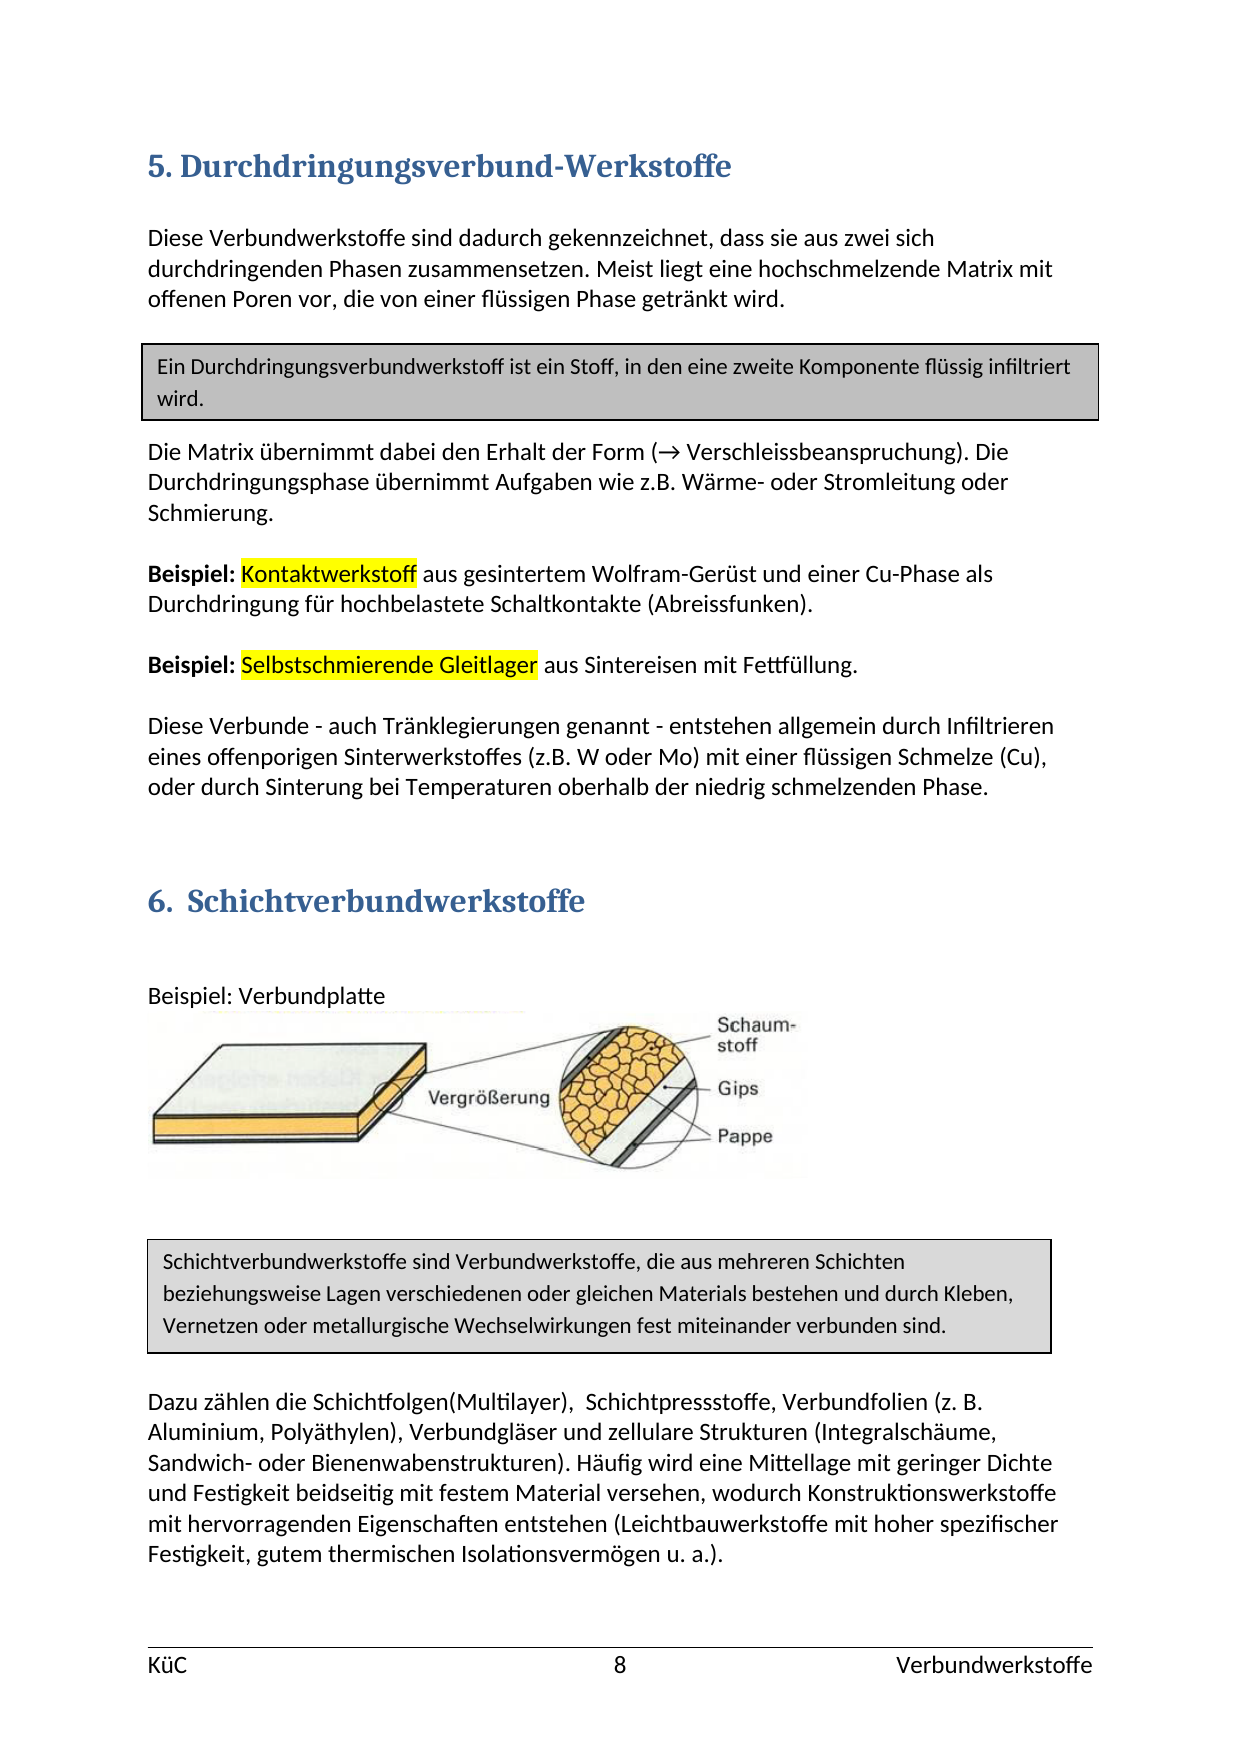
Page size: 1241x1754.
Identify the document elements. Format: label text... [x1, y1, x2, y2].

text Beispiel: Selbstschmierende Gleitlager aus Sintereisen mit Fettfüllung. [148, 649, 1093, 680]
text Diese Verbundwerkstoffe sind dadurch gekennzeichnet, dass sie aus zwei sich durchdringenden Phasen zusammensetzen. Meist liegt eine hochschmelzende Matrix mit offenen Poren vor, die von einer flüssigen Phase getränkt wird. [148, 222, 1093, 314]
subtitle 5. Durchdringungsverbund-Werkstoffe [148, 148, 1093, 186]
text Die Matrix übernimmt dabei den Erhalt der Form (→ Verschleissbeanspruchung). Die Durchdringungsphase übernimmt Aufgaben wie z.B. Wärme- oder Stromleitung oder Schmierung. [148, 436, 1093, 527]
text Beispiel: Verbundplatte [148, 981, 1093, 1011]
picture [147, 1011, 808, 1179]
subtitle 6. Schichtverbundwerkstoffe [148, 883, 1093, 921]
text Diese Verbunde - auch Tränklegierungen genannt - entstehen allgemein durch Infiltrieren eines offenporigen Sinterwerkstoffes (z.B. W oder Mo) mit einer flüssigen Schmelze (Cu), oder durch Sinterung bei Temperaturen oberhalb der niedrig schmelzenden Phase. [148, 711, 1093, 802]
text Beispiel: Kontaktwerkstoff aus gesintertem Wolfram-Gerüst und einer Cu-Phase als Durchdringung für hochbelastete Schaltkontakte (Abreissfunken). [148, 558, 1093, 619]
text Dazu zählen die Schichtfolgen(Multilayer), Schichtpressstoffe, Verbundfolien (z. B. Aluminium, Polyäthylen), Verbundgläser und zellulare Strukturen (Integralschäume, Sandwich- oder Bienenwabenstrukturen). Häufig wird eine Mittellage mit geringer Dichte und Festigkeit beidseitig mit festem Material versehen, wodurch Konstruktionswerkstoffe mit hervorragenden Eigenschaften entstehen (Leichtbauwerkstoffe mit hoher spezifischer Festigkeit, gutem thermischen Isolationsvermögen u. a.). [148, 1386, 1093, 1569]
